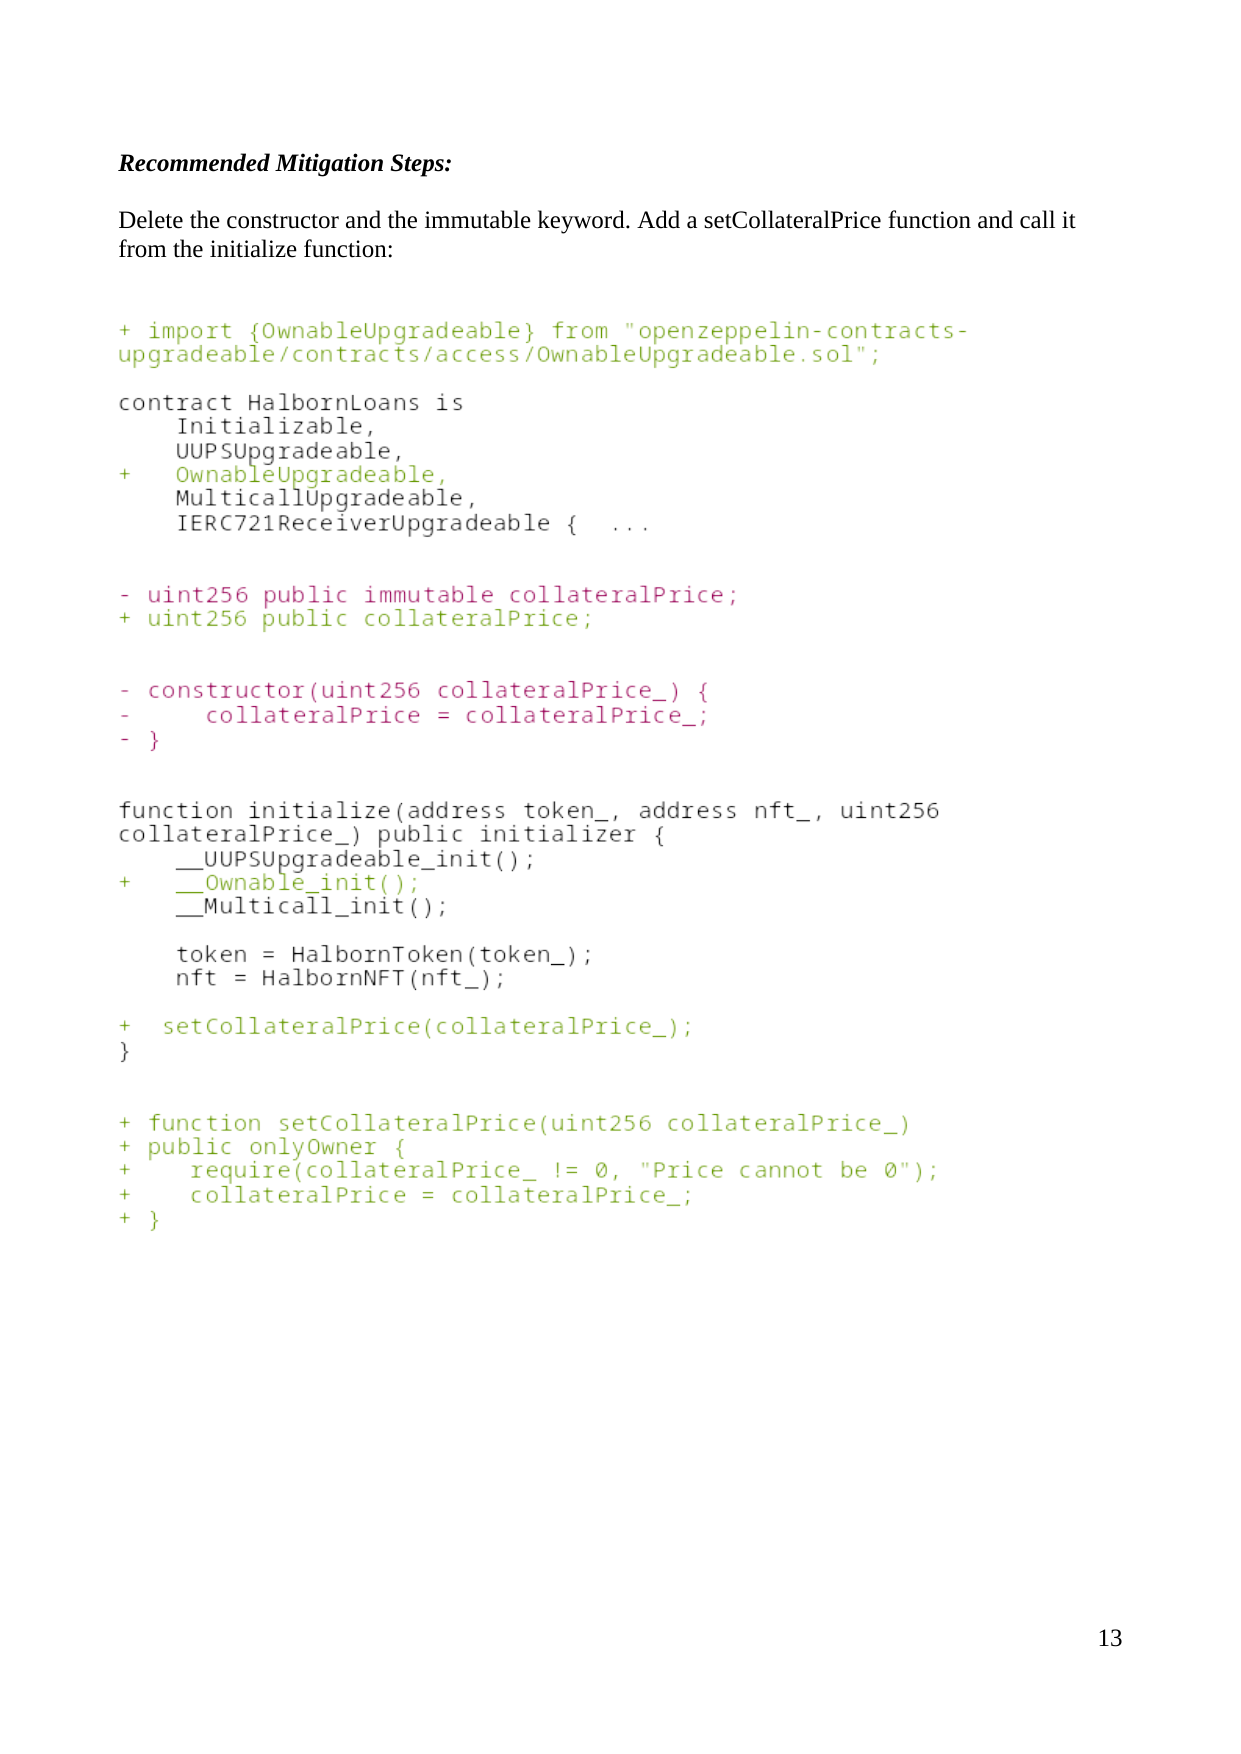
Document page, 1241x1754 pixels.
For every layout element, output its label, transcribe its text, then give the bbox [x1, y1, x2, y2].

text Recommended Mitigation Steps: [118, 148, 1122, 176]
text Delete the constructor and the immutable keyword. Add a setCollateralPrice function and call it from the initialize function: [118, 205, 1122, 263]
